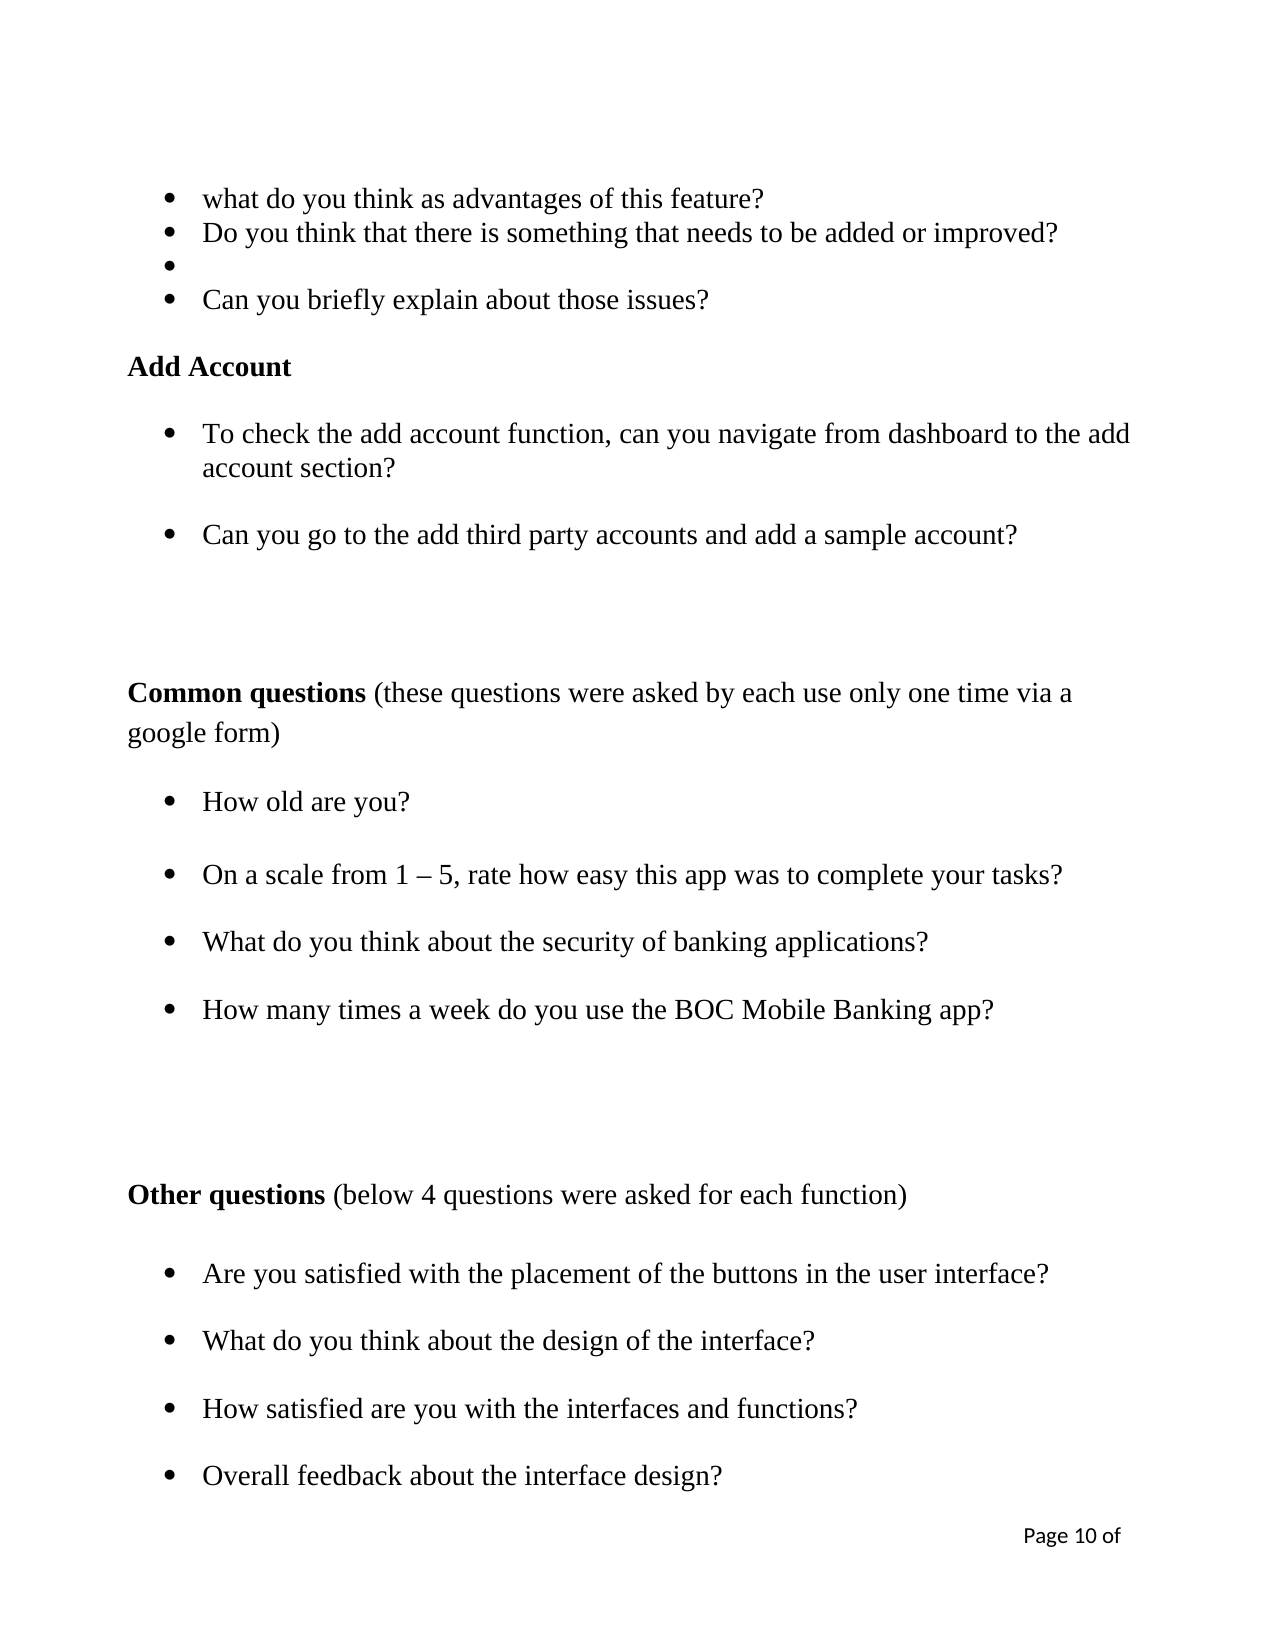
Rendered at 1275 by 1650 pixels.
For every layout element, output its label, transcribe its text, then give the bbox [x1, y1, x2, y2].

list Overall feedback about the interface design? [164, 1458, 1152, 1492]
list Are you satisfied with the placement of the buttons in the user interface? [164, 1256, 1152, 1290]
list How many times a week do you use the BOC Mobile Banking app? [164, 992, 1152, 1025]
list On a scale from 1 – 5, rate how easy this app was to complete your tasks? [164, 857, 1152, 891]
text Add Account [127, 349, 1152, 383]
list Can you go to the add third party accounts and add a sample account? [164, 517, 1152, 551]
text Common questions (these questions were asked by each use only one time via a google form) [127, 676, 1152, 748]
list Do you think that there is something that needs to be added or improved? [164, 215, 1152, 249]
list To check the add account function, can you navigate from dashboard to the add account section? [164, 417, 1152, 484]
list What do you think about the design of the interface? [164, 1323, 1152, 1357]
text Other questions (below 4 questions were asked for each function) [127, 1177, 1152, 1211]
list what do you think as advantages of this feature? [164, 181, 1152, 215]
list Can you briefly explain about those issues? [164, 282, 1152, 316]
list How satisfied are you with the interfaces and functions? [164, 1391, 1152, 1424]
list How old are you? [164, 784, 1152, 818]
list What do you think about the security of banking applications? [164, 924, 1152, 958]
